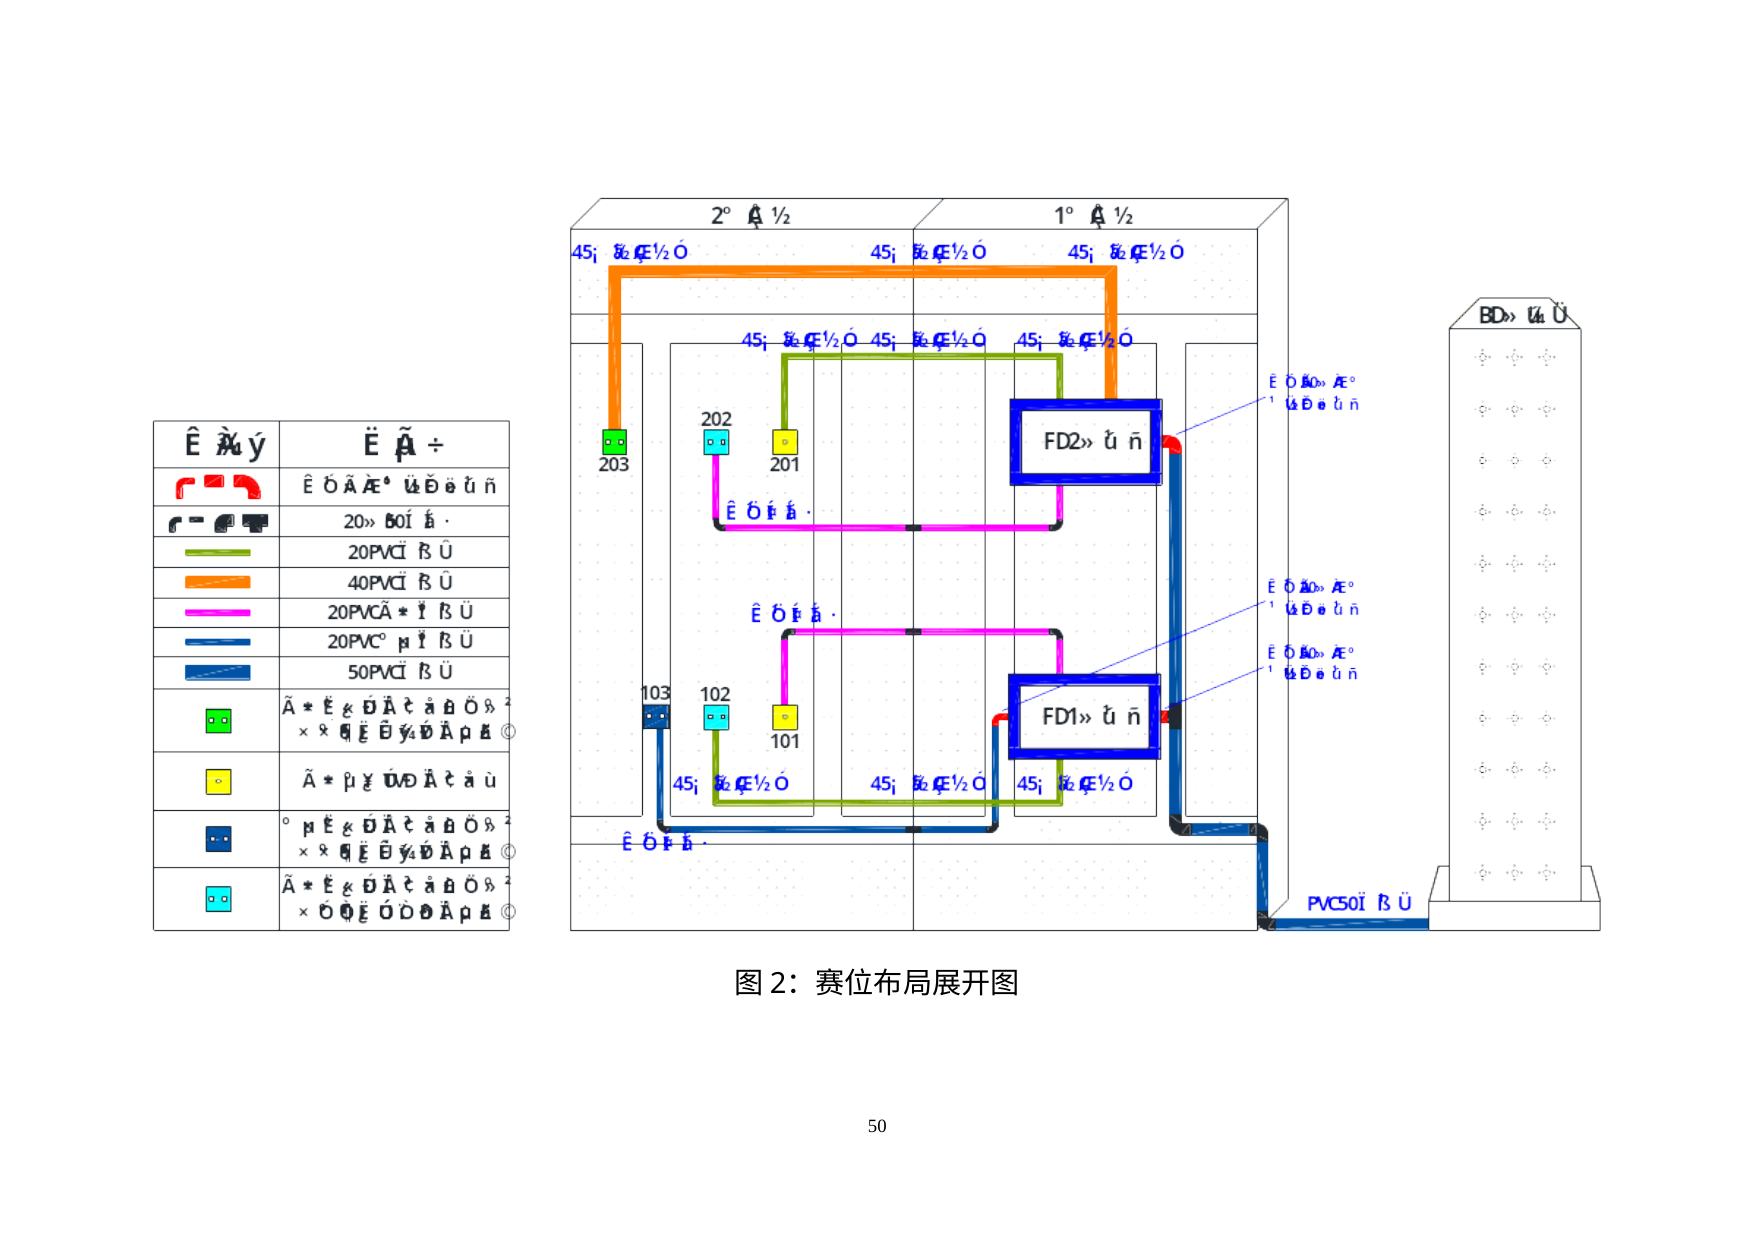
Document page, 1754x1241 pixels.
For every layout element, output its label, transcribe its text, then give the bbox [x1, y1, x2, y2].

text 图2：赛位布局展开图 [150, 960, 1604, 1003]
